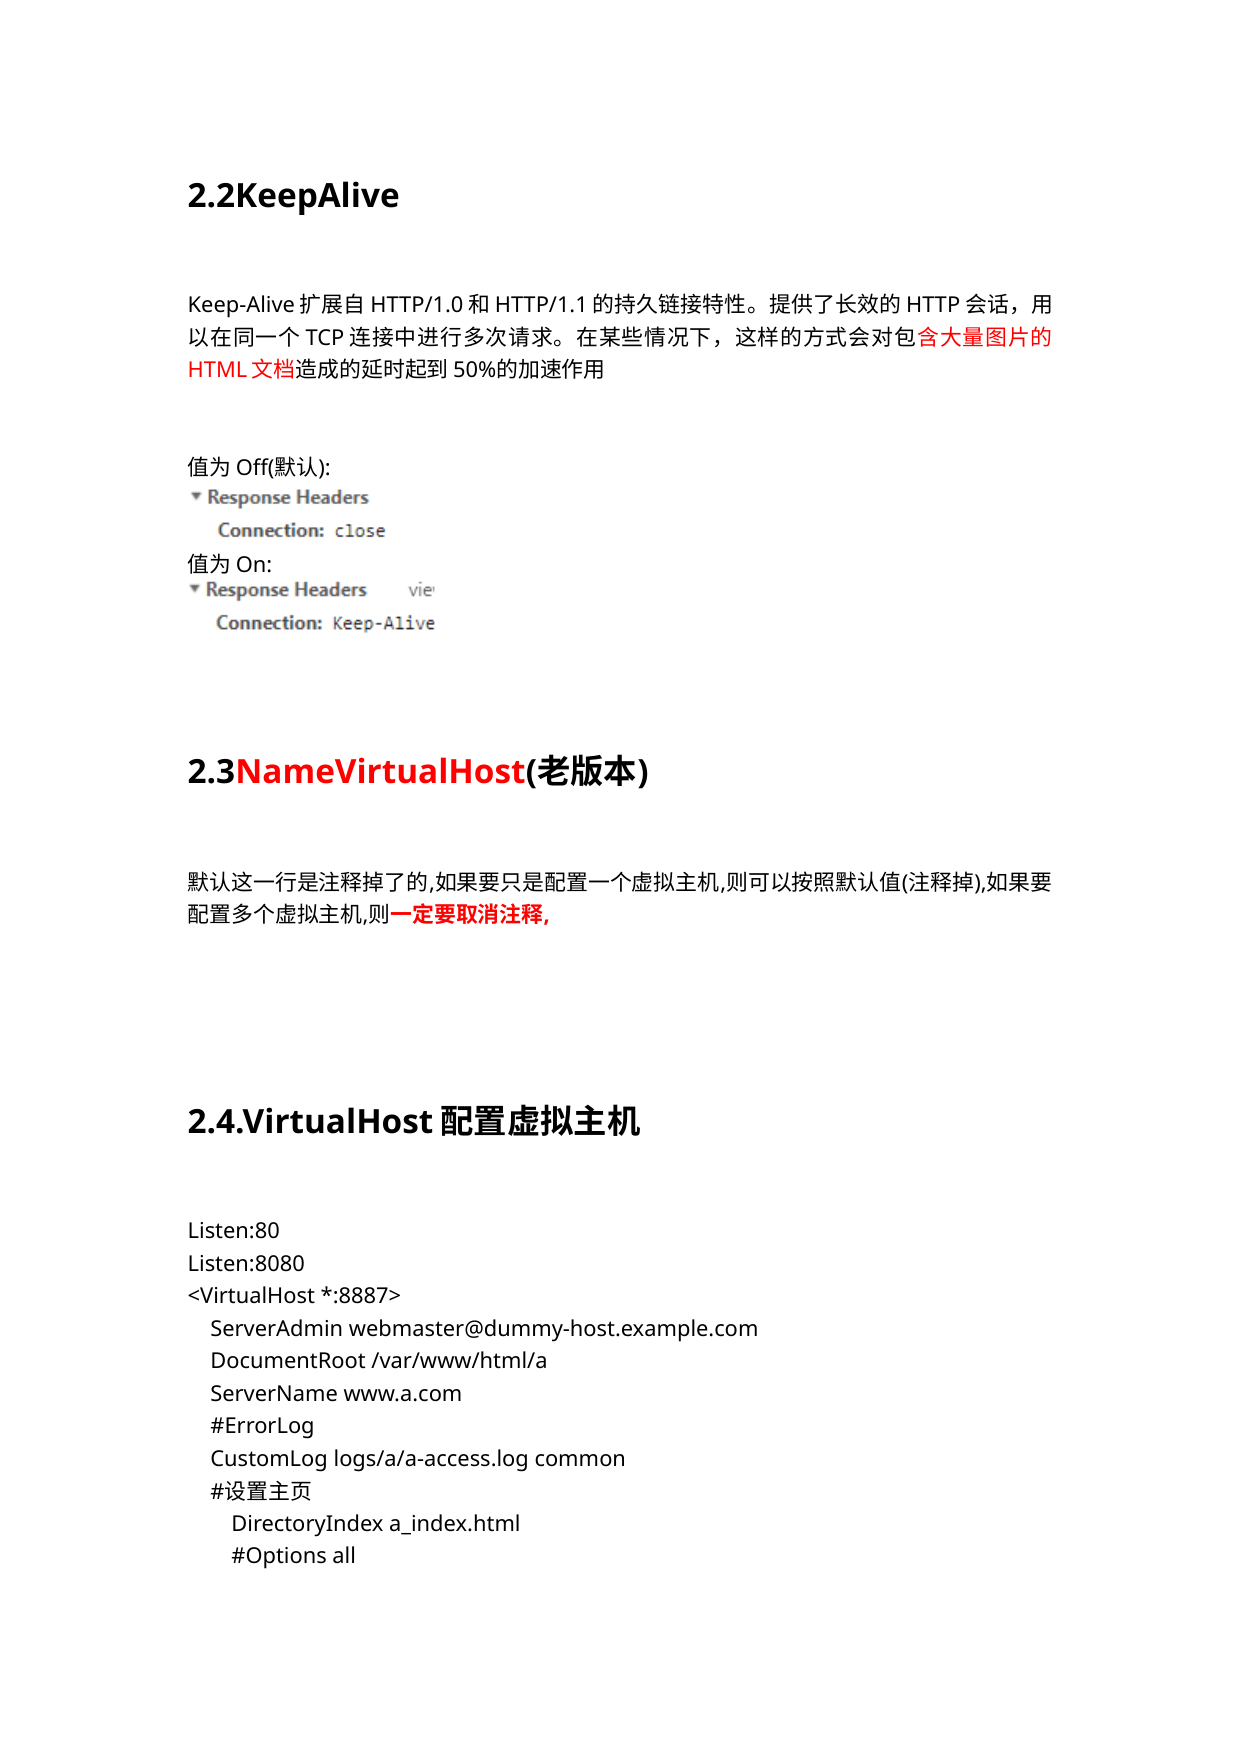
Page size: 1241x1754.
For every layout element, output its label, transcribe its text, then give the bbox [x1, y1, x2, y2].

text 值为Off(默认): [187, 450, 1053, 482]
text ServerName www.a.com [187, 1376, 1053, 1409]
text Listen:8080 [187, 1246, 1053, 1279]
subtitle 2.3NameVirtualHost(老版本) [187, 737, 1053, 802]
text Keep-Alive扩展自HTTP/1.0和HTTP/1.1的持久链接特性。提供了长效的HTTP会话，用以在同一个TCP连接中进行多次请求。在某些情况下，这样的方式会对包含大量图片的HTML文档造成的延时起到50%的加速作用 [187, 287, 1053, 385]
text Listen:80 [187, 1214, 1053, 1246]
text CustomLog logs/a/a-access.log common [187, 1441, 1053, 1474]
text <VirtualHost *:8887> [187, 1279, 1053, 1311]
text 默认这一行是注释掉了的,如果要只是配置一个虚拟主机,则可以按照默认值(注释掉),如果要配置多个虚拟主机,则一定要取消注释, [187, 864, 1053, 929]
text DocumentRoot /var/www/html/a [187, 1344, 1053, 1376]
text 值为On: [187, 547, 1053, 580]
subtitle 2.2KeepAlive [187, 162, 1053, 227]
text #Options all [187, 1539, 1053, 1571]
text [187, 1311, 1053, 1344]
text #设置主页 [187, 1474, 1053, 1506]
text DirectoryIndex a_index.html [187, 1506, 1053, 1539]
subtitle 2.4.VirtualHost配置虚拟主机 [187, 1086, 1053, 1151]
text #ErrorLog [187, 1409, 1053, 1441]
